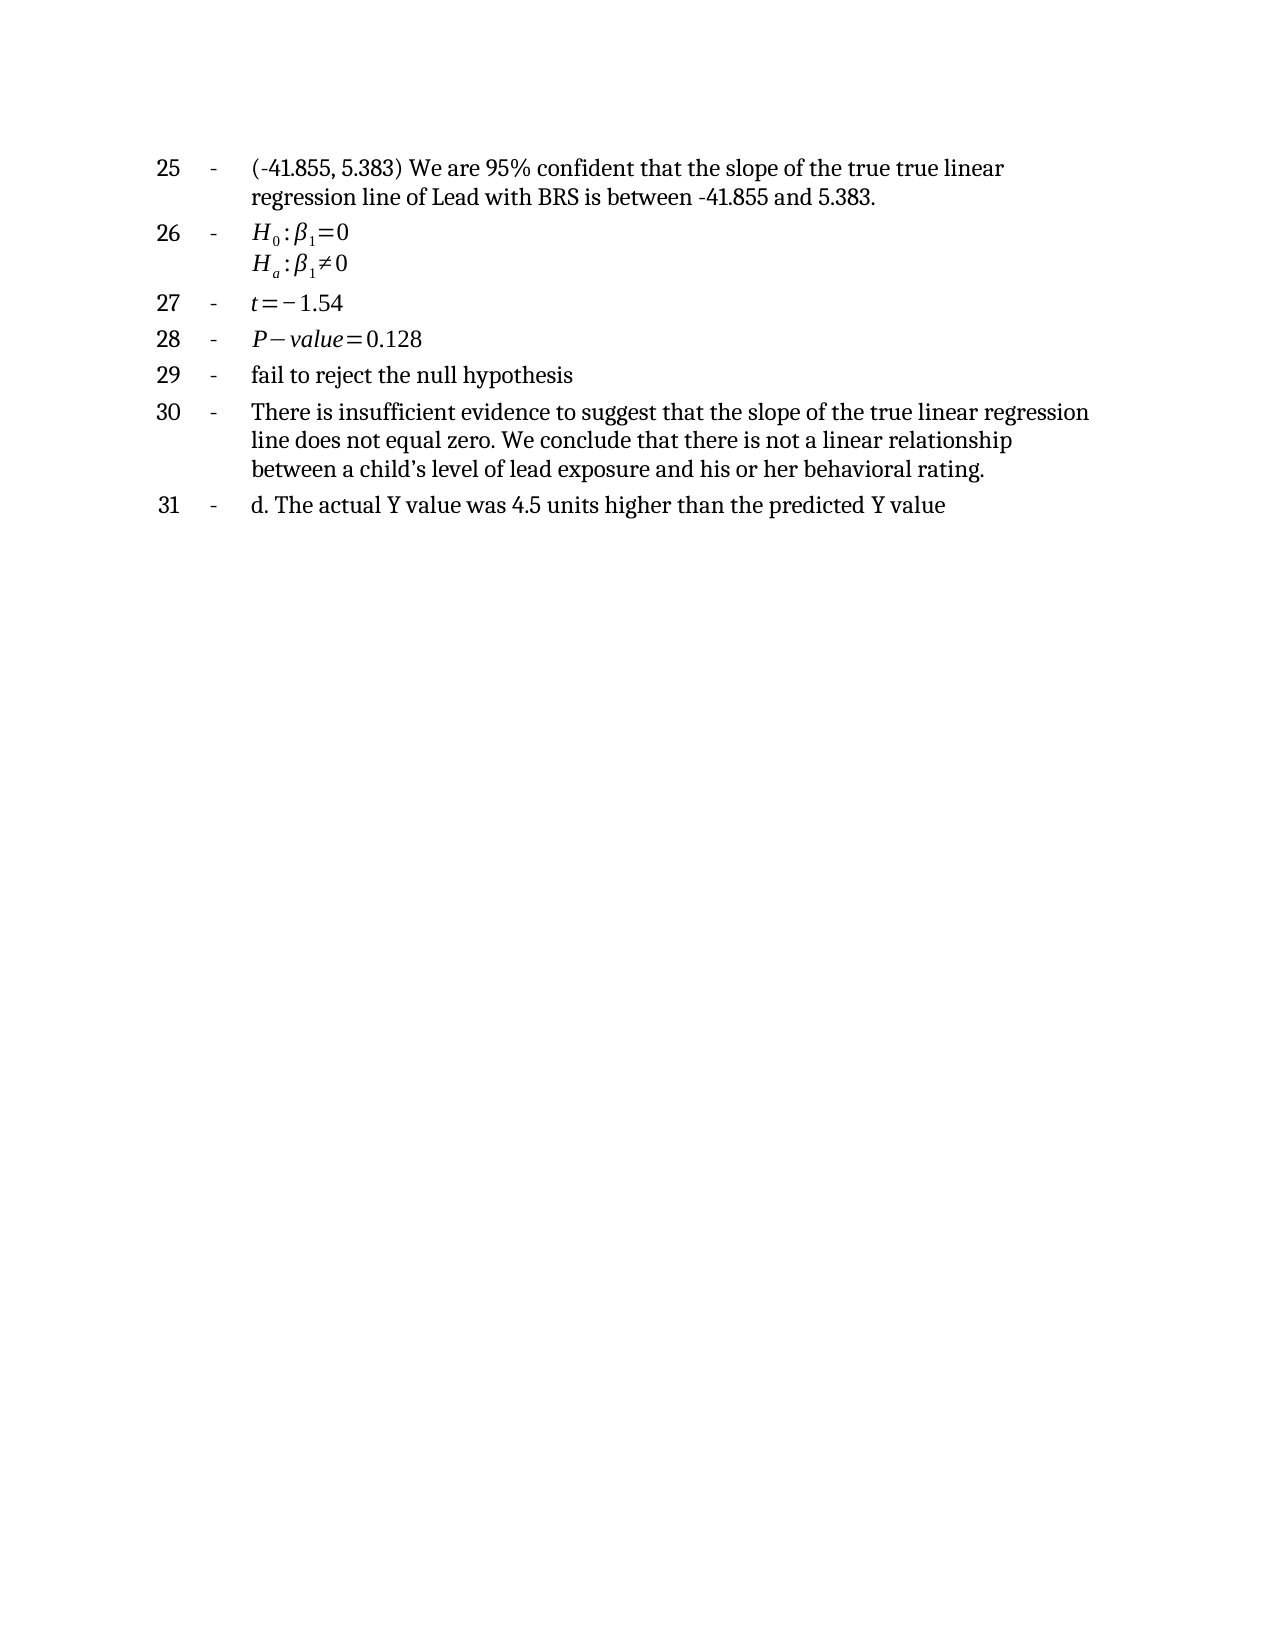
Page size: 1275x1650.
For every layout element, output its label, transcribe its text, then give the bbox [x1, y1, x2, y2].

table_cell - [198, 150, 239, 215]
table_cell [240, 285, 1114, 321]
table_cell d. The actual Y value was 4.5 units higher than the predicted Y value [240, 488, 1114, 524]
table_cell 27 [139, 285, 198, 321]
table_cell - [198, 285, 239, 321]
table_cell There is insufficient evidence to suggest that the slope of the true linear regression line does not equal zero. We conclude that there is not a linear relationship between a child’s level of lead exposure and his or her behavioral rating. [240, 394, 1114, 488]
table_cell 26 [139, 215, 198, 285]
table_cell - [198, 215, 239, 285]
table_cell - [198, 321, 239, 358]
table_cell 29 [139, 358, 198, 394]
table_cell (-41.855, 5.383) We are 95% confident that the slope of the true true linear regression line of Lead with BRS is between -41.855 and 5.383. [240, 150, 1114, 215]
table_cell - [198, 394, 239, 488]
table_cell 25 [139, 150, 198, 215]
table_cell 30 [139, 394, 198, 488]
table_cell [240, 215, 1114, 285]
table_cell 28 [139, 321, 198, 358]
table_cell 31 [139, 488, 198, 524]
table_cell fail to reject the null hypothesis [240, 358, 1114, 394]
table_cell - [198, 488, 239, 524]
table_cell [240, 321, 1114, 358]
table_cell - [198, 358, 239, 394]
